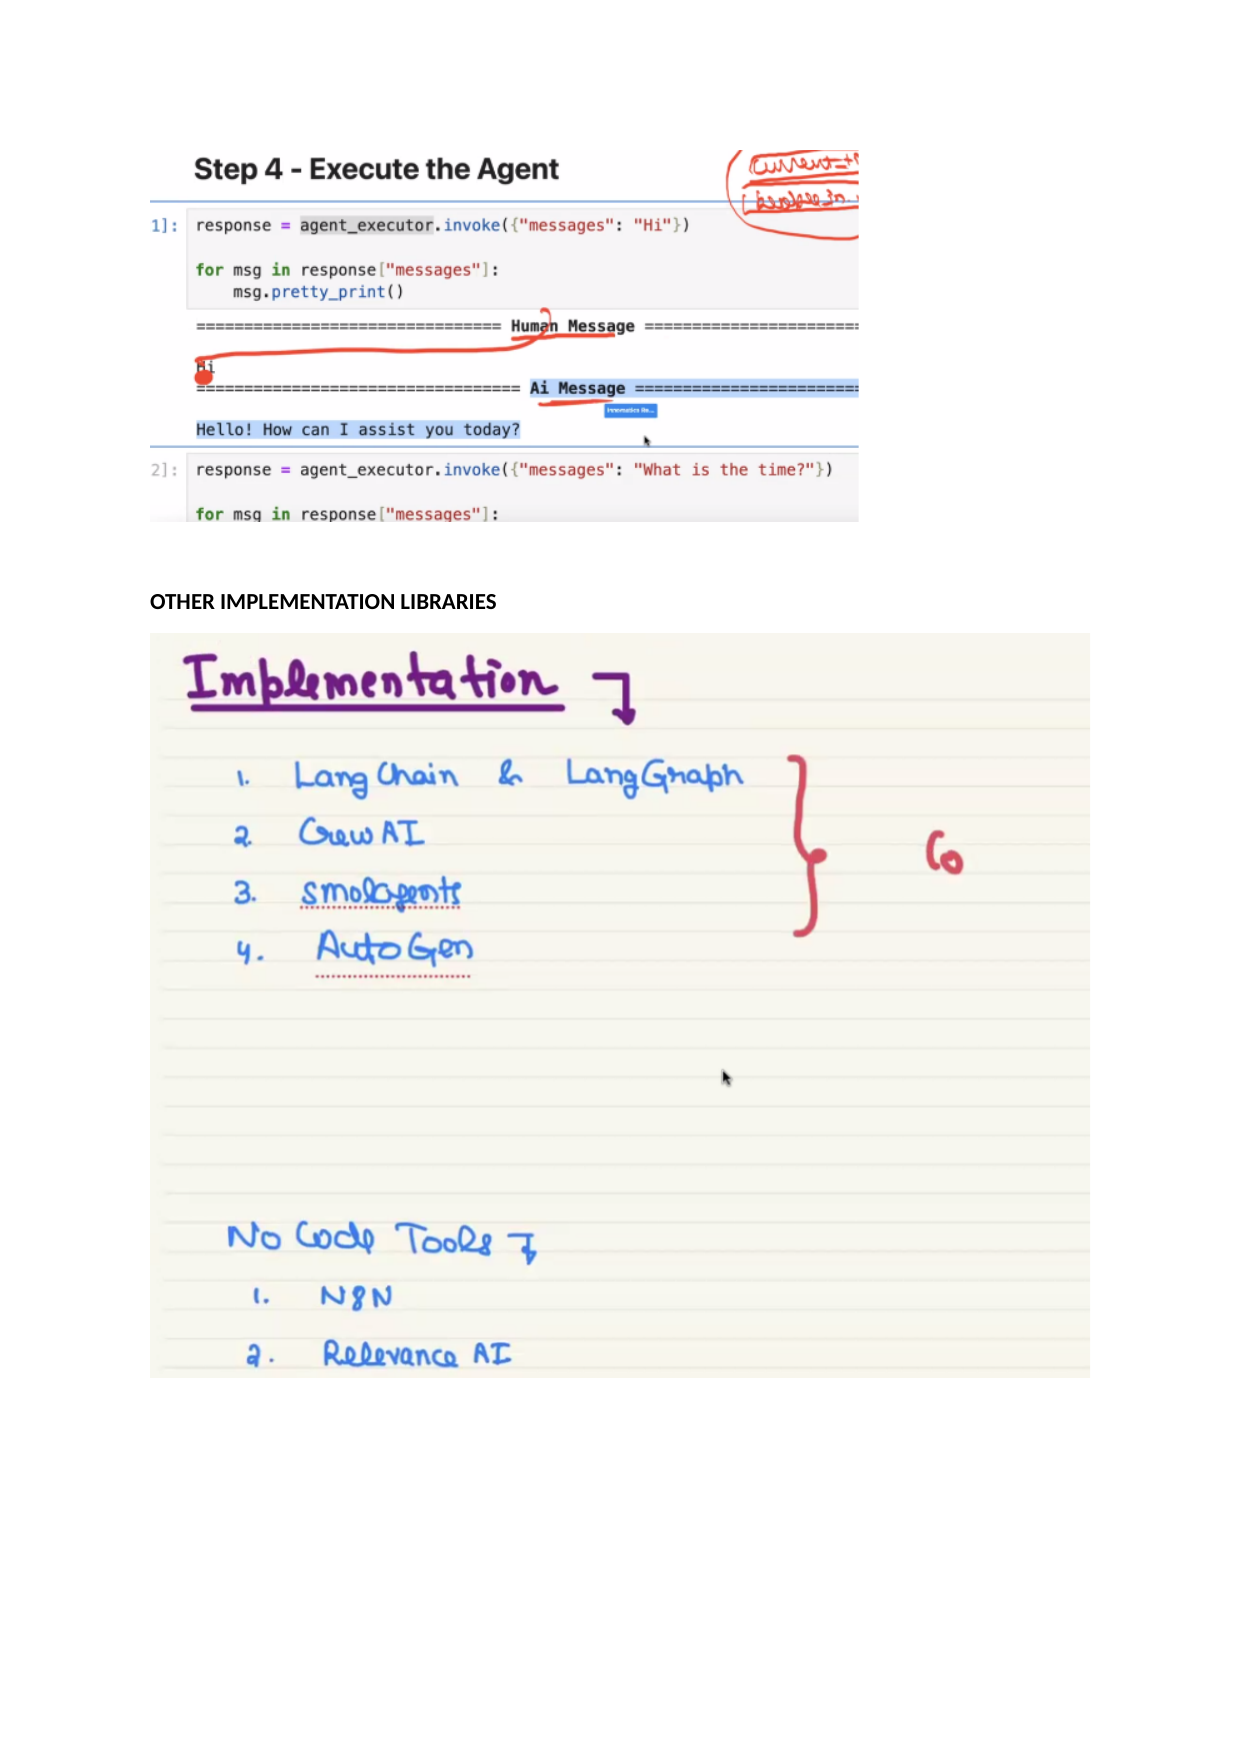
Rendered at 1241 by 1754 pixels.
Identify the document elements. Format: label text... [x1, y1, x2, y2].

picture [150, 150, 859, 522]
picture [150, 633, 1091, 1378]
text OTHER IMPLEMENTATION LIBRARIES [150, 587, 1090, 615]
